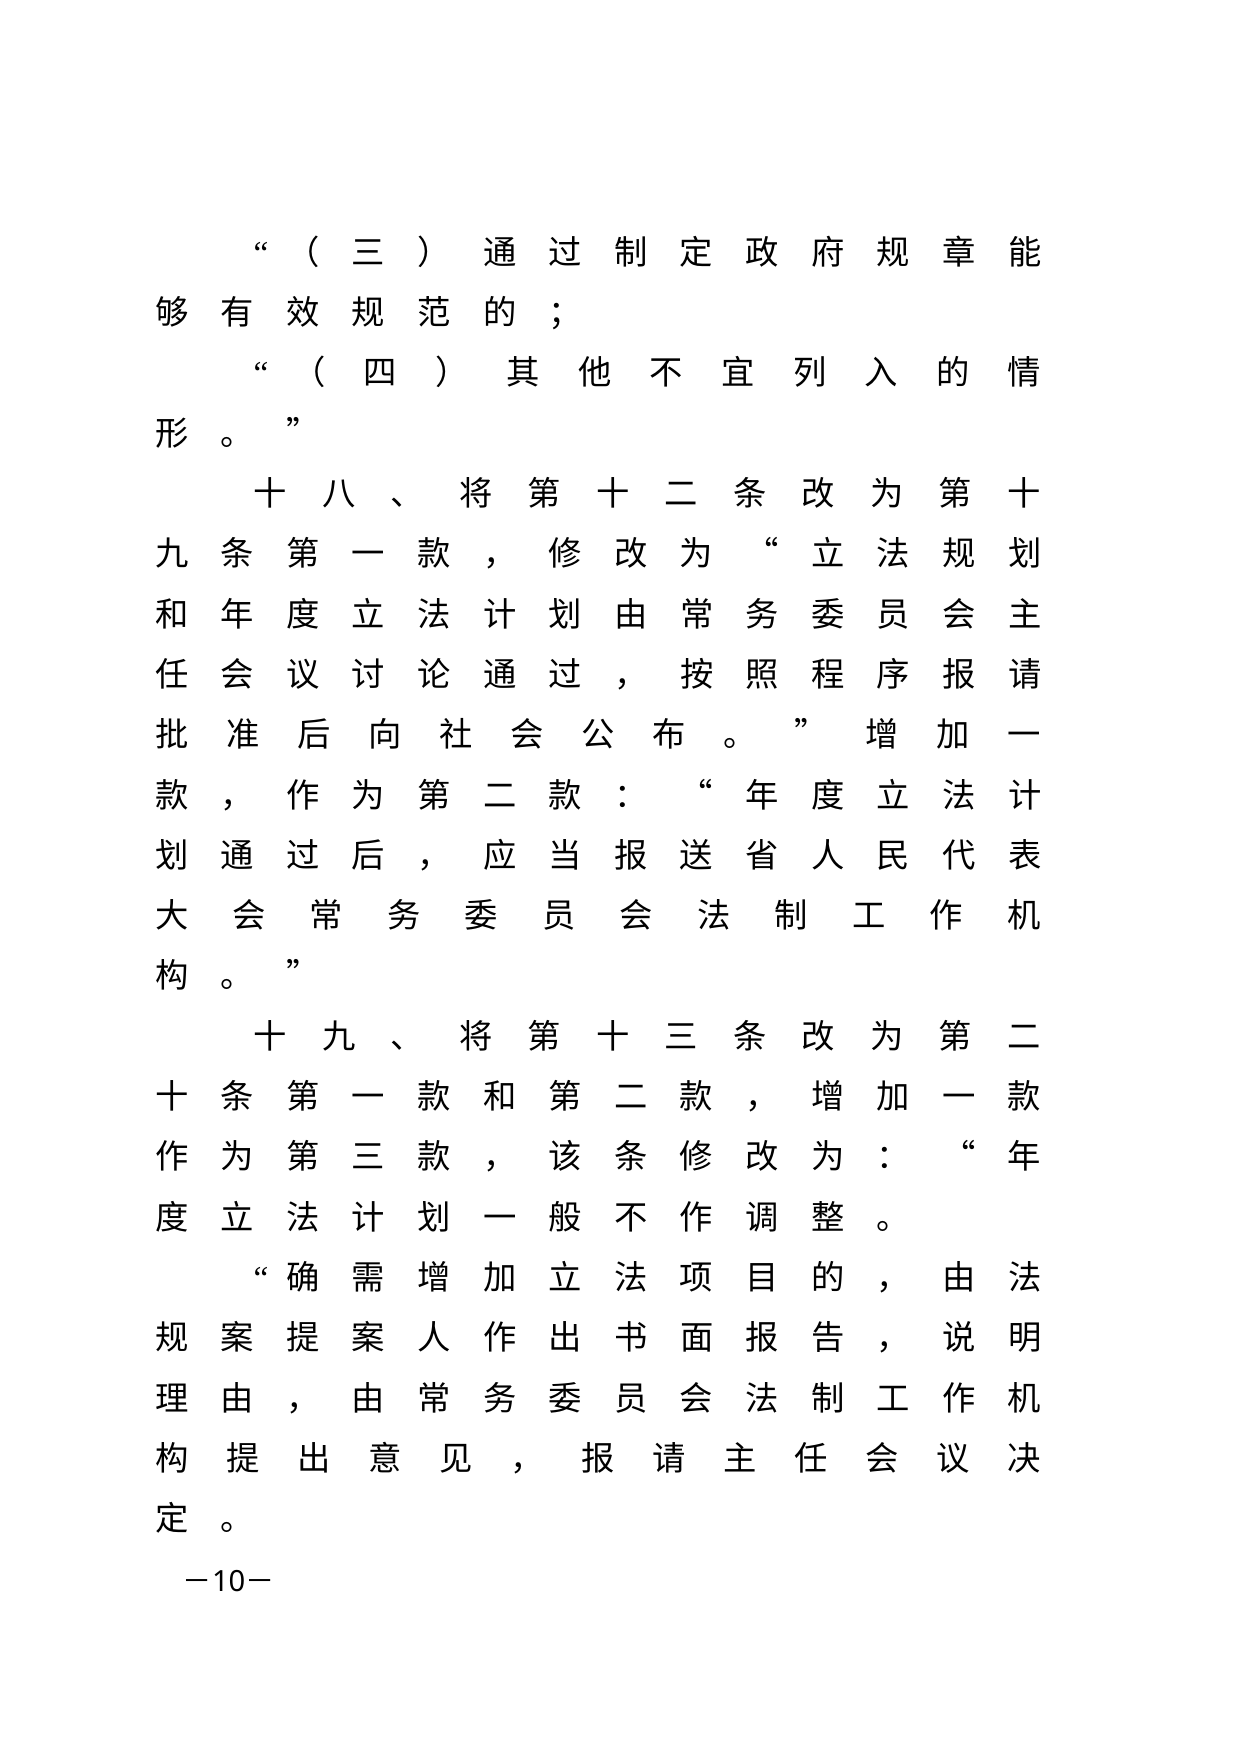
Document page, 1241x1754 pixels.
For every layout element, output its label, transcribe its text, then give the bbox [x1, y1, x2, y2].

list 十九、将第十三条改为第二十条第一款和第二款，增加一款作为第三款，该条修改为：“年度立法计划一般不作调整。 [155, 1003, 1073, 1245]
list “（三）通过制定政府规章能够有效规范的； [155, 219, 1073, 340]
list “确需增加立法项目的，由法规案提案人作出书面报告，说明理由，由常务委员会法制工作机构提出意见，报请主任会议决定。 [155, 1245, 1073, 1546]
list 十八、将第十二条改为第十九条第一款，修改为“立法规划和年度立法计划由常务委员会主任会议讨论通过，按照程序报请批准后向社会公布。”增加一款，作为第二款：“年度立法计划通过后，应当报送省人民代表大会常务委员会法制工作机构。” [155, 461, 1073, 1003]
list “（四）其他不宜列入的情形。” [155, 340, 1073, 461]
